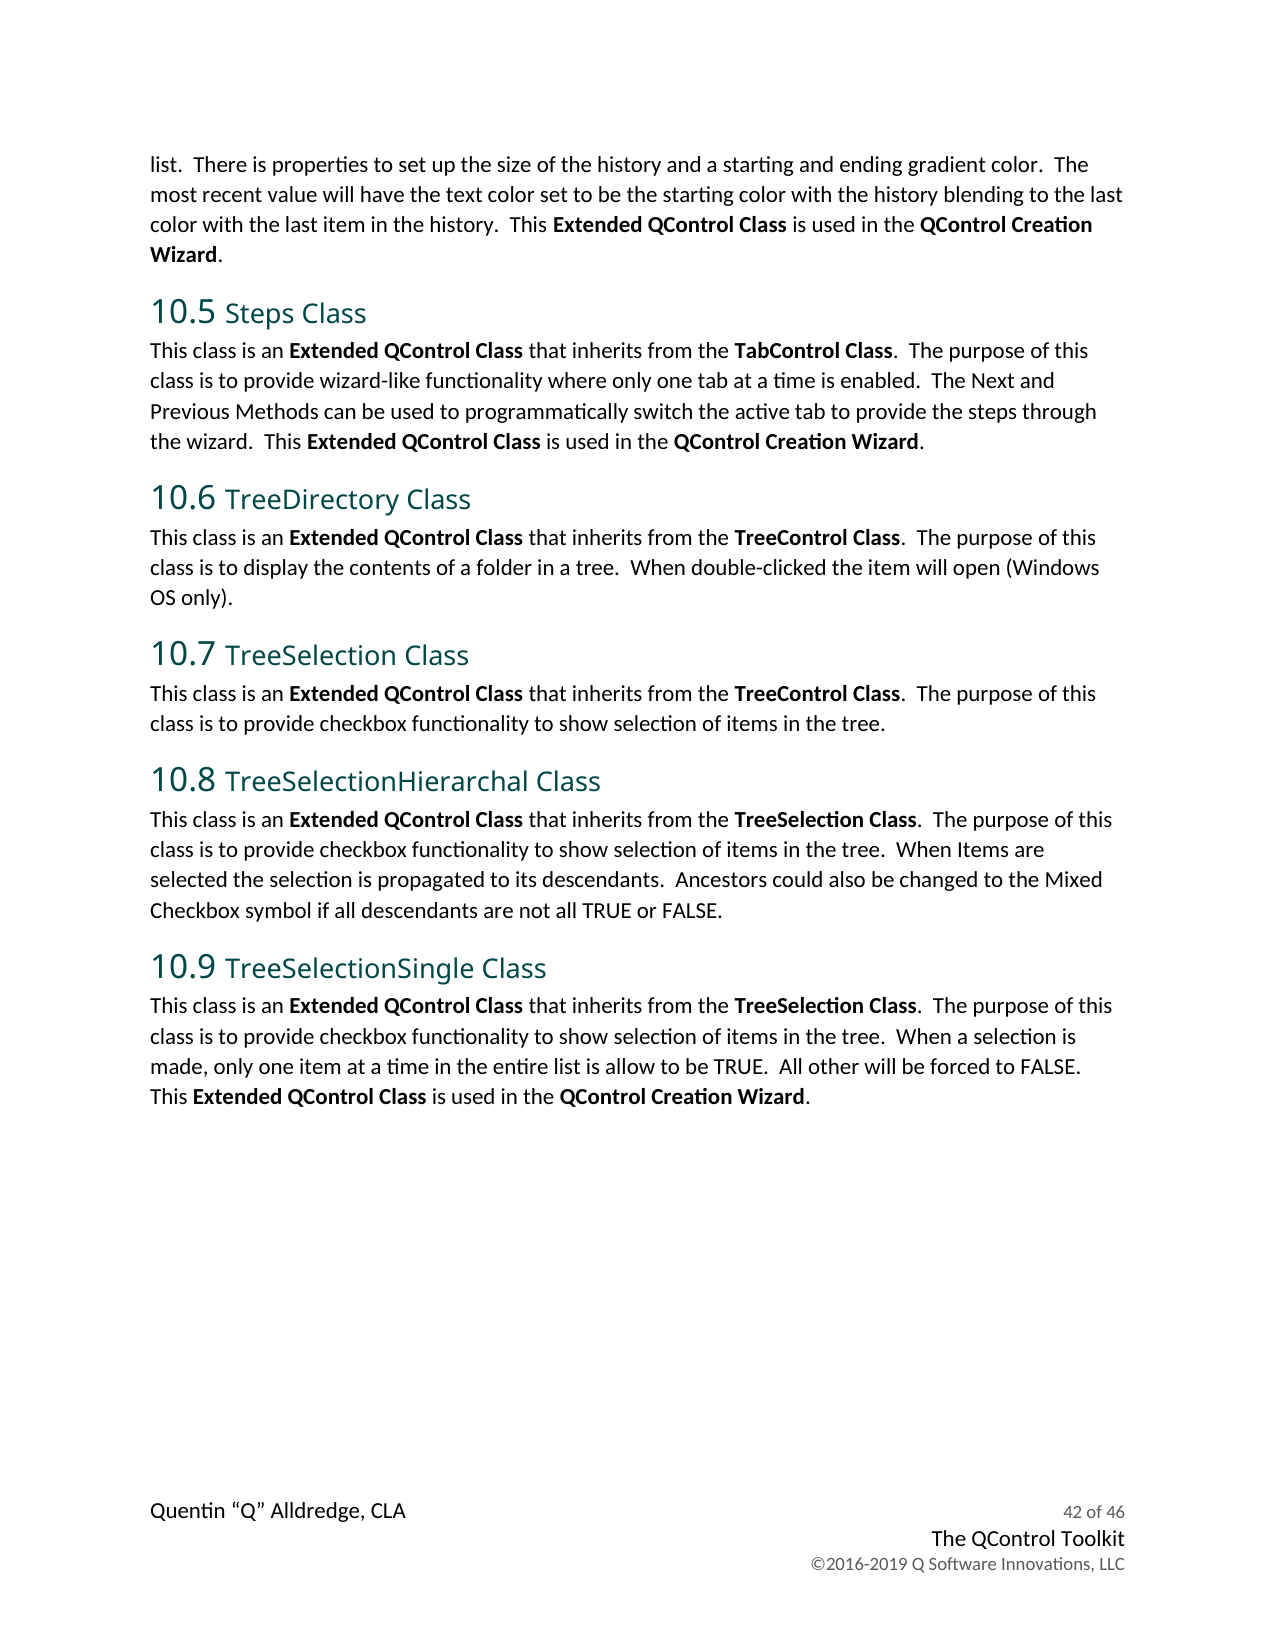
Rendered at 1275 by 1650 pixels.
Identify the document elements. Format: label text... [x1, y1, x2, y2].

text This class is an Extended QControl Class that inherits from the TreeSelection Class. The purpose of this class is to provide checkbox functionality to show selection of items in the tree. When Items are selected the selection is propagated to its descendants. Ancestors could also be changed to the Mixed Checkbox symbol if all descendants are not all TRUE or FALSE. [150, 805, 1125, 924]
text This class is an Extended QControl Class that inherits from the TreeSelection Class. The purpose of this class is to provide checkbox functionality to show selection of items in the tree. When a selection is made, only one item at a time in the entire list is allow to be TRUE. All other will be forced to FALSE. This Extended QControl Class is used in the QControl Creation Wizard. [150, 992, 1125, 1110]
subtitle TreeDirectory Class [150, 474, 1125, 519]
subtitle TreeSelectionHierarchal Class [150, 756, 1125, 802]
subtitle TreeSelection Class [150, 630, 1125, 676]
subtitle TreeSelectionSingle Class [150, 943, 1125, 988]
subtitle Steps Class [150, 287, 1125, 333]
text This class is an Extended QControl Class that inherits from the TreeControl Class. The purpose of this class is to display the contents of a folder in a tree. When double-clicked the item will open (Windows OS only). [150, 523, 1125, 611]
text This class is an Extended QControl Class that inherits from the TreeControl Class. The purpose of this class is to provide checkbox functionality to show selection of items in the tree. [150, 679, 1125, 737]
text This class is an Extended QControl Class that inherits from the TabControl Class. The purpose of this class is to provide wizard-like functionality where only one tab at a time is enabled. The Next and Previous Methods can be used to programmatically switch the active tab to provide the steps through the wizard. This Extended QControl Class is used in the QControl Creation Wizard. [150, 336, 1125, 455]
